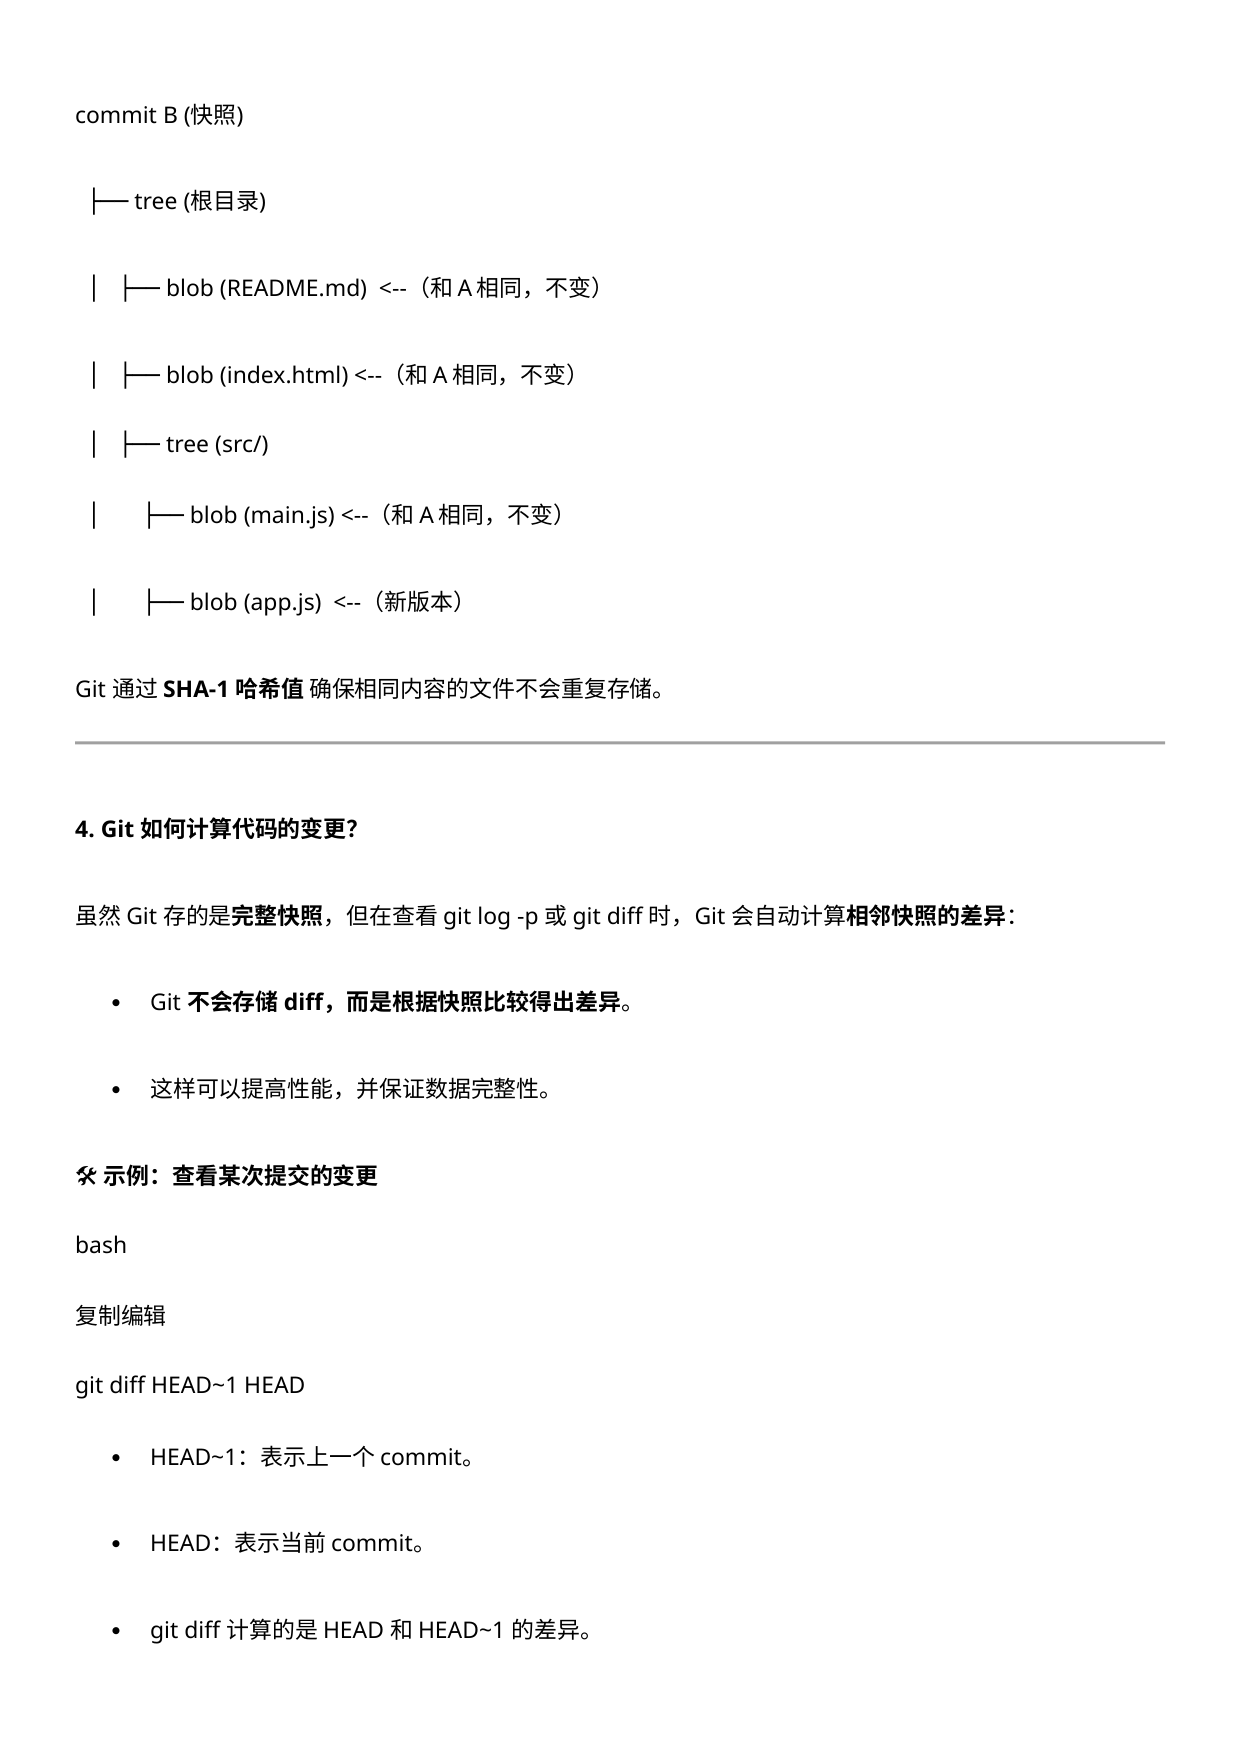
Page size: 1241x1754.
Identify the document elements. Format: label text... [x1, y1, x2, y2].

text 🛠 示例：查看某次提交的变更 [75, 1142, 1165, 1207]
text ├── tree (根目录) [75, 167, 1165, 232]
text │ ├── blob (index.html) <--（和A相同，不变） [75, 341, 1165, 406]
text Git 通过 SHA-1 哈希值 确保相同内容的文件不会重复存储。 [75, 654, 1165, 719]
text 虽然 Git 存的是完整快照，但在查看 git log -p 或 git diff 时，Git 会自动计算相邻快照的差异： [75, 882, 1165, 947]
text │ ├── blob (app.js) <--（新版本） [75, 568, 1165, 633]
text git diff HEAD~1 HEAD [75, 1369, 1165, 1401]
text commit B (快照) [75, 81, 1165, 146]
text │ ├── blob (main.js) <--（和A相同，不变） [75, 481, 1165, 546]
list git diff 计算的是 HEAD 和 HEAD~1 的差异。 [112, 1596, 1165, 1661]
text 复制编辑 [75, 1282, 1165, 1347]
text │ ├── blob (README.md) <--（和A相同，不变） [75, 254, 1165, 319]
list 这样可以提高性能，并保证数据完整性。 [112, 1055, 1165, 1120]
text 4. Git 如何计算代码的变更？ [75, 795, 1165, 860]
list HEAD~1：表示上一个 commit。 [112, 1423, 1165, 1488]
text bash [75, 1228, 1165, 1261]
list HEAD：表示当前 commit。 [112, 1509, 1165, 1574]
text │ ├── tree (src/) [75, 427, 1165, 460]
list Git 不会存储 diff，而是根据快照比较得出差异。 [112, 968, 1165, 1033]
